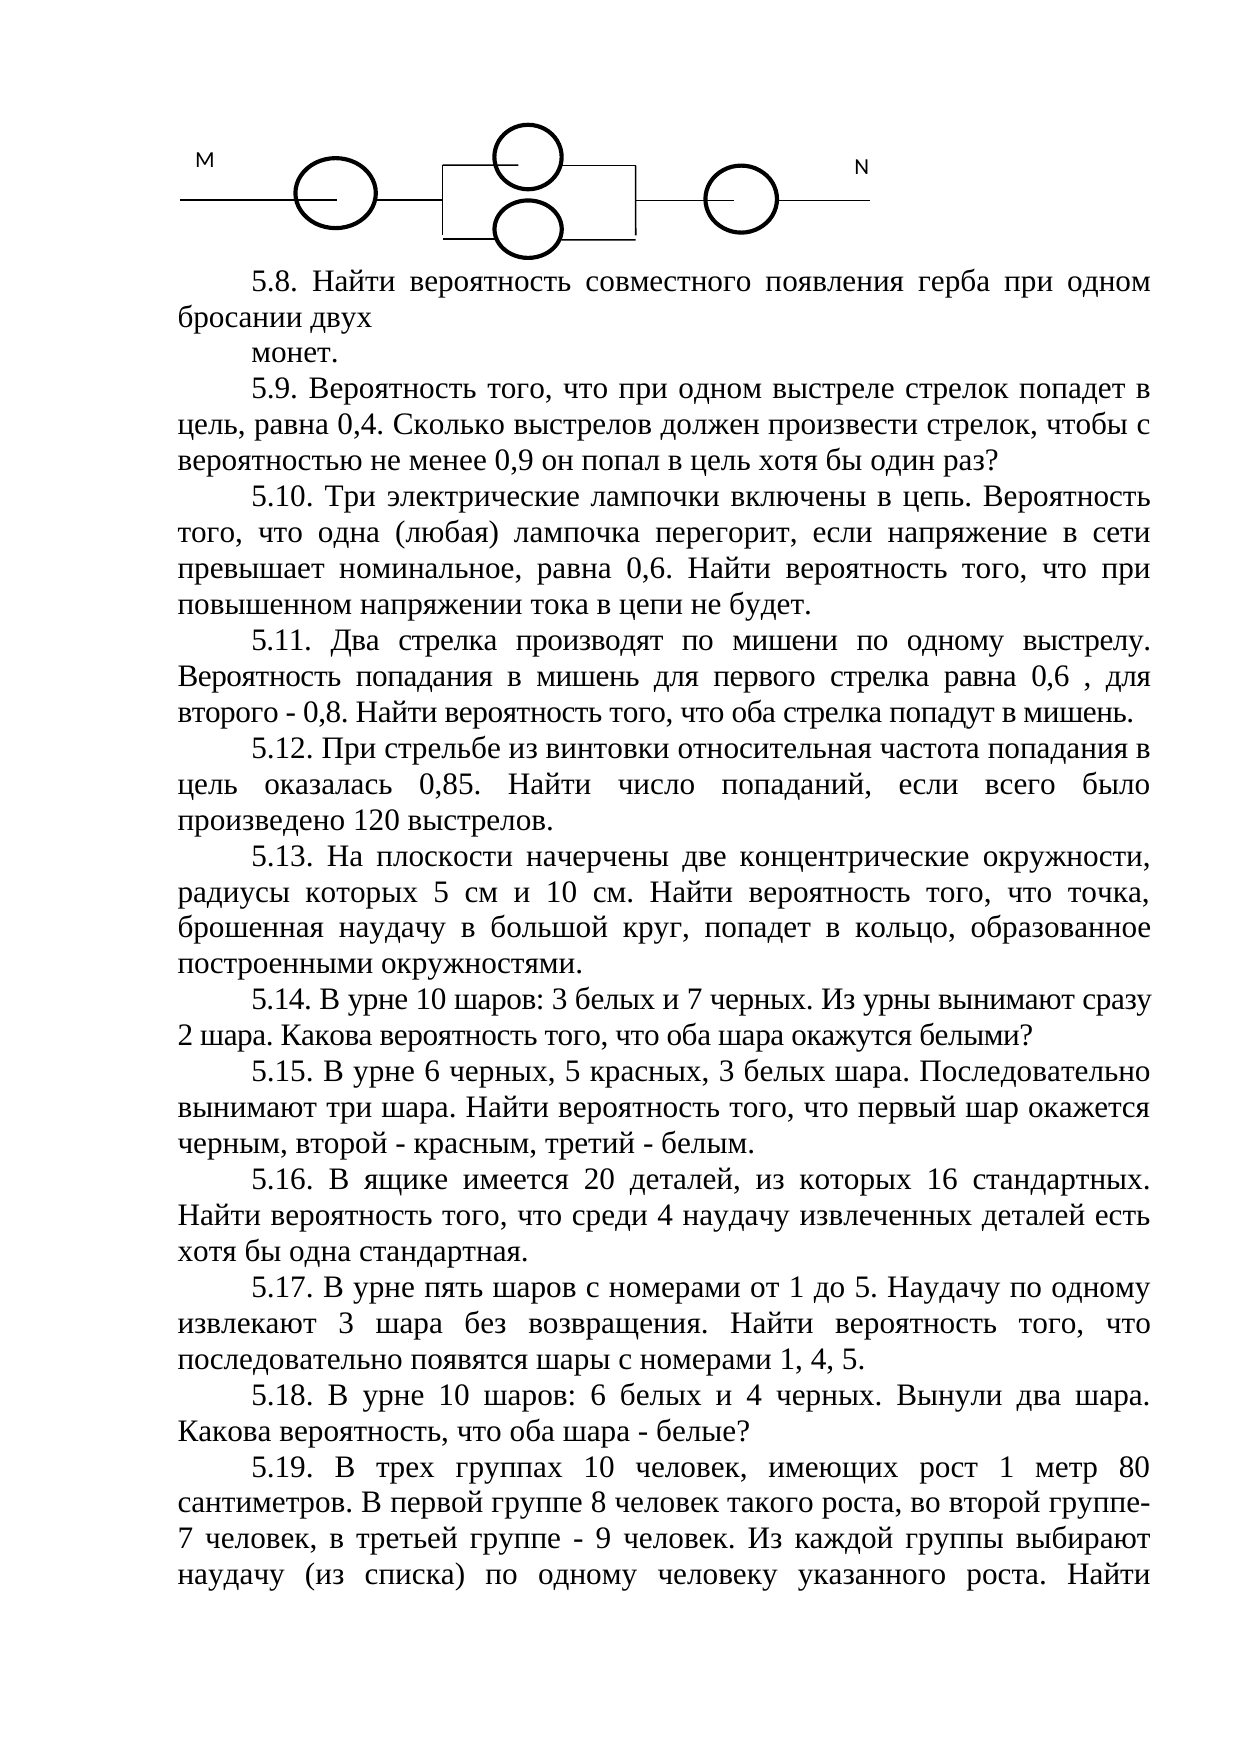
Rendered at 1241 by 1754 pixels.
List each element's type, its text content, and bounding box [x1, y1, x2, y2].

text 5.16. В ящике имеется 20 деталей, из которых 16 стандартных. Найти вероятность того, что среди 4 наудачу извлеченных деталей есть хотя бы одна стандартная. [177, 1160, 1152, 1268]
text 5.12. При стрельбе из винтовки относительная частота попадания в цель оказалась 0,85. Найти число попаданий, если всего было произведено 120 выстрелов. [177, 729, 1152, 837]
text 5.18. В урне 10 шаров: 6 белых и 4 черных. Вынули два шара. Какова вероятность, что оба шара - белые? [177, 1376, 1152, 1448]
text 5.13. На плоскости начерчены две концентрические окружности, радиусы которых 5 см и 10 см. Найти вероятность того, что точка, брошенная наудачу в большой круг, попадет в кольцо, образованное построенными окружностями. [177, 837, 1152, 981]
text 5.10. Три электрические лампочки включены в цепь. Вероятность того, что одна (любая) лампочка перегорит, если напряжение в сети превышает номинальное, равна 0,6. Найти вероятность того, что при повышенном напряжении тока в цепи не будет. [177, 477, 1152, 621]
text 5.14. В урне 10 шаров: 3 белых и 7 черных. Из урны вынимают сразу 2 шара. Какова вероятность того, что оба шара окажутся белыми? [177, 981, 1152, 1052]
text 5.9. Вероятность того, что при одном выстреле стрелок попадет в цель, равна 0,4. Сколько выстрелов должен произвести стрелок, чтобы с вероятностью не менее 0,9 он попал в цель хотя бы один раз? [177, 370, 1152, 477]
text 5.15. В урне 6 черных, 5 красных, 3 белых шара. Последовательно вынимают три шара. Найти вероятность того, что первый шар окажется черным, второй - красным, третий - белым. [177, 1052, 1152, 1160]
text монет. [177, 334, 1152, 370]
text 5.11. Два стрелка производят по мишени по одному выстрелу. Вероятность попадания в мишень для первого стрелка равна 0,6 , для второго - 0,8. Найти вероятность того, что оба стрелка попадут в мишень. [177, 621, 1152, 729]
text 5.8. Найти вероятность совместного появления герба при одном бросании двух [177, 262, 1152, 334]
text 5.17. В урне пять шаров с номерами от 1 до 5. Наудачу по одному извлекают 3 шара без возвращения. Найти вероятность того, что последовательно появятся шары с номерами 1, 4, 5. [177, 1268, 1152, 1376]
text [177, 1448, 1152, 1592]
